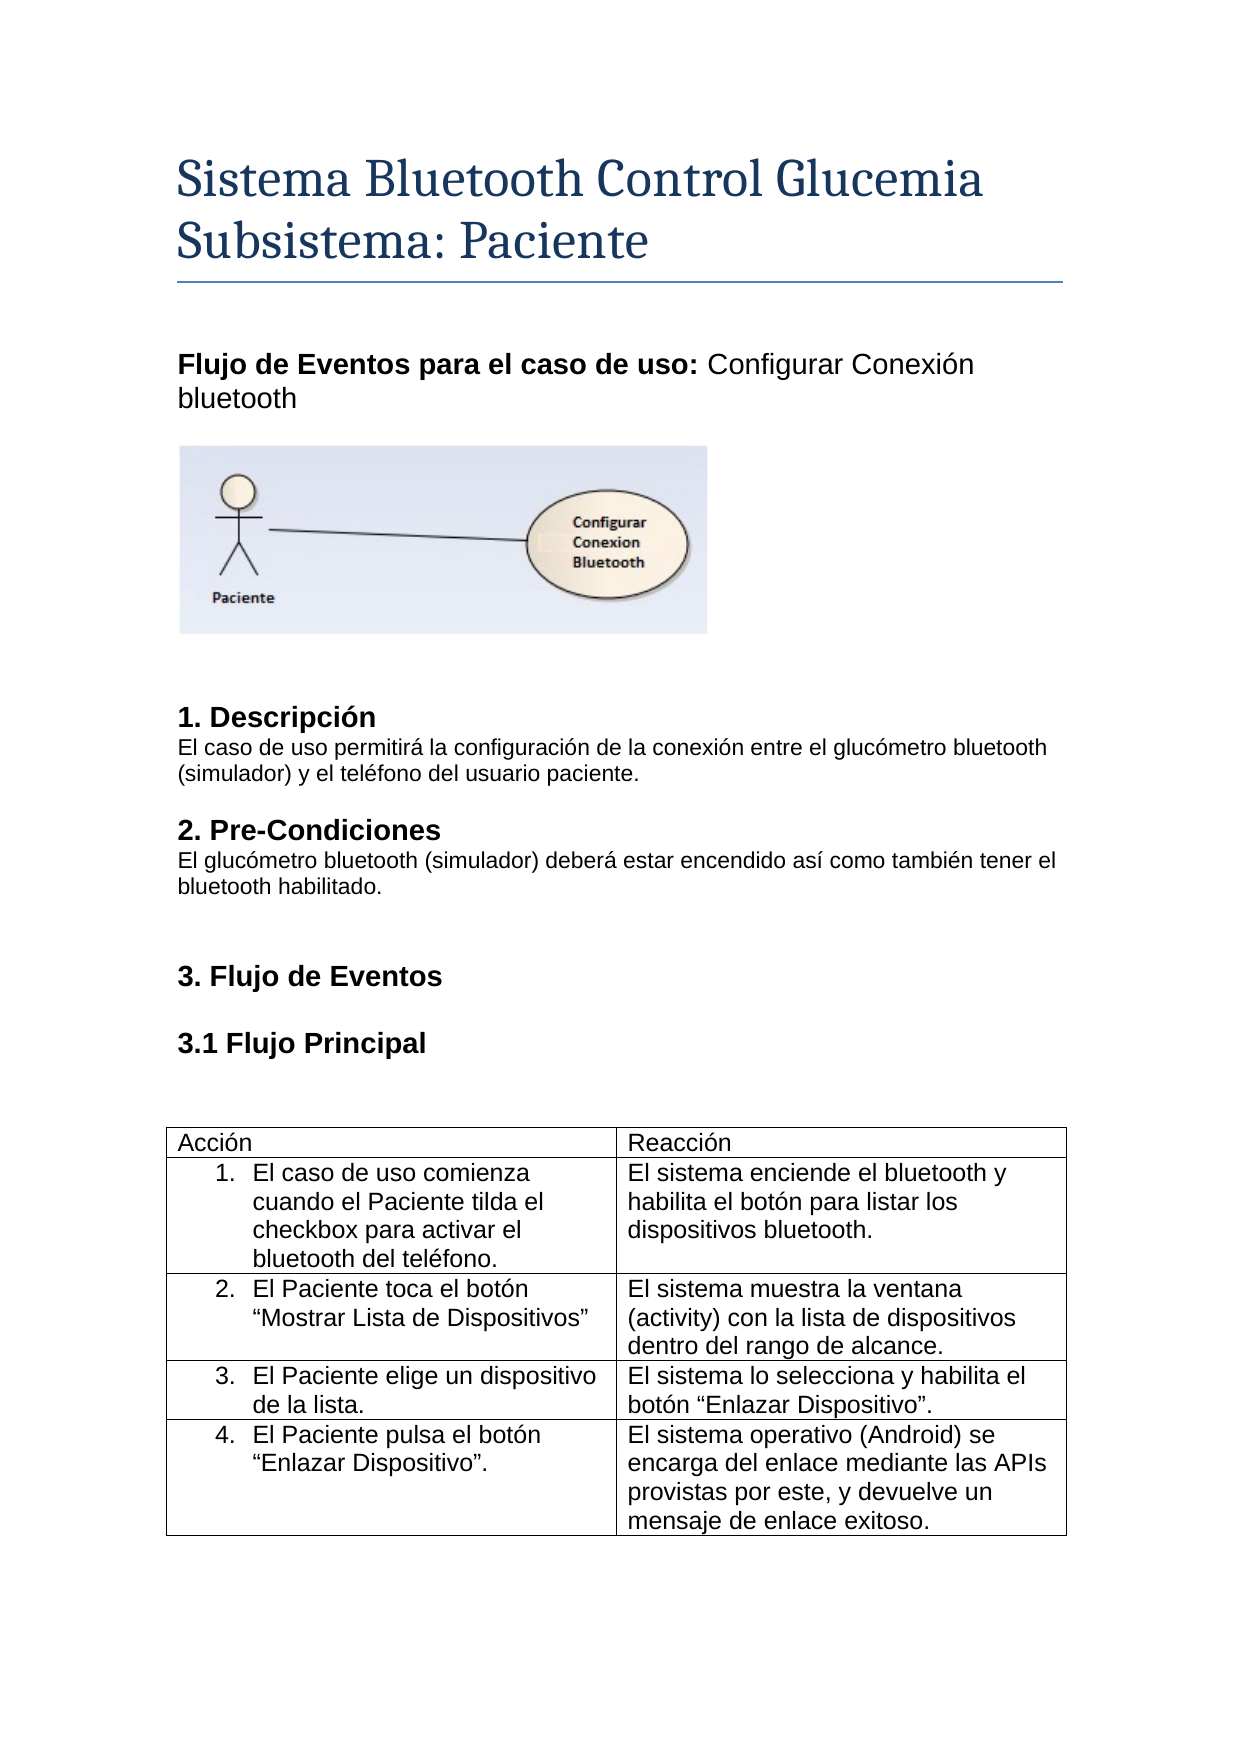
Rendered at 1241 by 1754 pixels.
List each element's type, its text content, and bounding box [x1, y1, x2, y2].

table_cell El sistema operativo (Android) se encarga del enlace mediante las APIs provistas por este, y devuelve un mensaje de enlace exitoso. [617, 1420, 1066, 1534]
table_cell El Paciente pulsa el botón “Enlazar Dispositivo”. [167, 1420, 616, 1534]
table_cell El Paciente toca el botón “Mostrar Lista de Dispositivos” [167, 1274, 616, 1360]
text El caso de uso permitirá la configuración de la conexión entre el glucómetro bluetooth (simulador) y el teléfono del usuario paciente. [177, 734, 1063, 787]
text 2. Pre-Condiciones [177, 813, 1063, 847]
table_cell El sistema lo selecciona y habilita el botón “Enlazar Dispositivo”. [617, 1361, 1066, 1418]
text 3.1 Flujo Principal [177, 1026, 1063, 1060]
text 1. Descripción [177, 700, 1063, 734]
title Sistema Bluetooth Control Glucemia [177, 148, 1063, 210]
table_cell El sistema muestra la ventana (activity) con la lista de dispositivos dentro del rango de alcance. [617, 1274, 1066, 1360]
table_cell El Paciente elige un dispositivo de la lista. [167, 1361, 616, 1418]
table_header Acción [167, 1128, 616, 1157]
title Subsistema: Paciente [177, 210, 1063, 281]
picture [177, 443, 708, 634]
text El glucómetro bluetooth (simulador) deberá estar encendido así como también tener el bluetooth habilitado. [177, 847, 1063, 899]
text 3. Flujo de Eventos [177, 959, 1063, 993]
text Flujo de Eventos para el caso de uso: Configurar Conexión bluetooth [177, 347, 1063, 414]
table_cell El sistema enciende el bluetooth y habilita el botón para listar los dispositivos bluetooth. [617, 1158, 1066, 1273]
table_cell El caso de uso comienza cuando el Paciente tilda el checkbox para activar el bluetooth del teléfono. [167, 1158, 616, 1273]
table_header Reacción [617, 1128, 1066, 1157]
